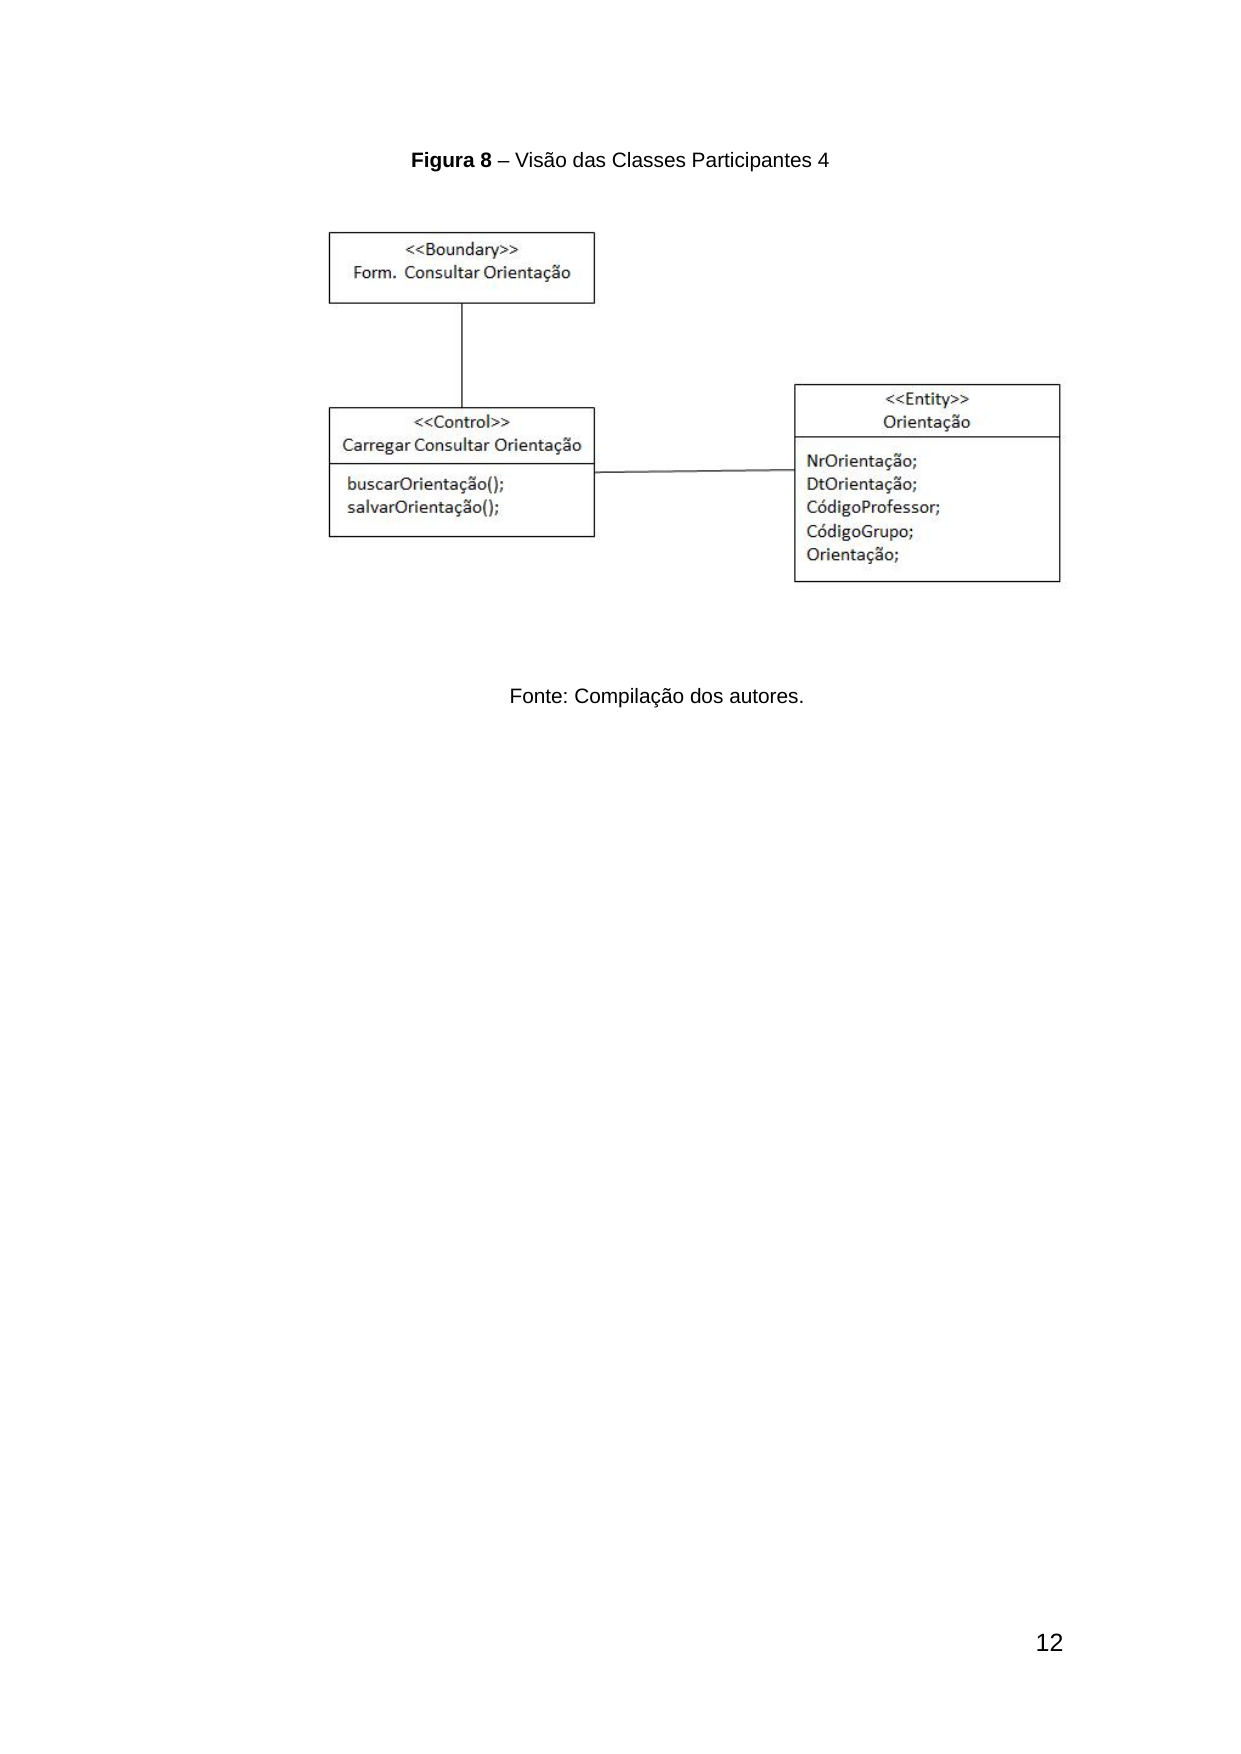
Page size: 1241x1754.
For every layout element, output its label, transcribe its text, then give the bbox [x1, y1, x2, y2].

text Figura 8 – Visão das Classes Participantes 4 [177, 148, 1063, 172]
picture [251, 192, 1137, 654]
text Fonte: Compilação dos autores. [177, 684, 1063, 708]
